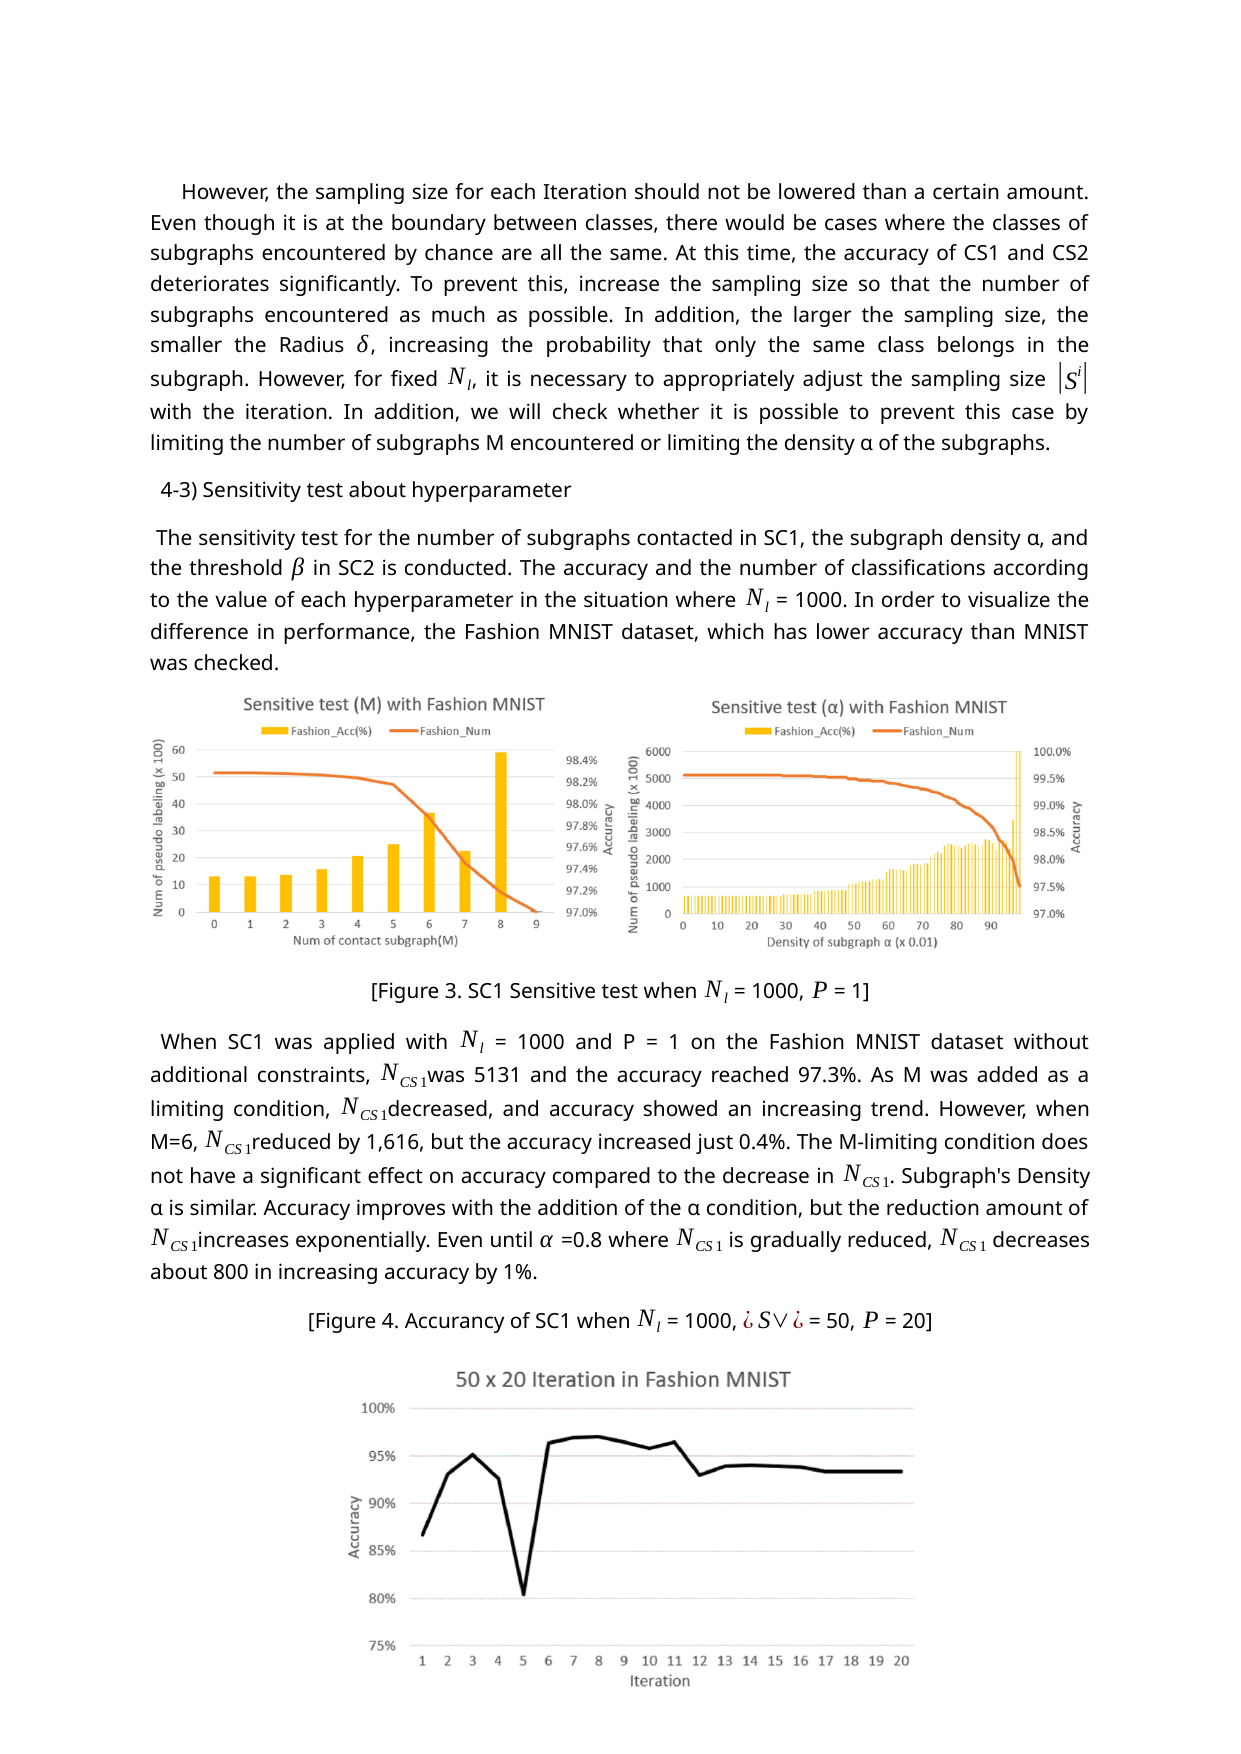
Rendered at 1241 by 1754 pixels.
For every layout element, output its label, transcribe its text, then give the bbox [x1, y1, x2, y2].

text 4-3) Sensitivity test about hyperparameter [150, 475, 1090, 504]
text [Figure 4. Accurancy of SC1 when = 1000, = 50, = 20] [150, 1304, 1090, 1336]
picture [150, 695, 1088, 957]
picture [347, 1365, 921, 1699]
text When SC1 was applied with = 1000 and P = 1 on the Fashion MNIST dataset without additional constraints, was 5131 and the accuracy reached 97.3%. As M was added as a limiting condition, decreased, and accuracy showed an increasing trend. However, when M=6, reduced by 1,616, but the accuracy increased just 0.4%. The M-limiting condition does not have a significant effect on accuracy compared to the decrease in . Subgraph's Density α is similar. Accuracy improves with the addition of the α condition, but the reduction amount of increases exponentially. Even until =0.8 where is gradually reduced, decreases about 800 in increasing accuracy by 1%. [150, 1025, 1090, 1286]
text The sensitivity test for the number of subgraphs contacted in SC1, the subgraph density α, and the threshold in SC2 is conducted. The accuracy and the number of classifications according to the value of each hyperparameter in the situation where = 1000. In order to visualize the difference in performance, the Fashion MNIST dataset, which has lower accuracy than MNIST was checked. [150, 523, 1090, 677]
text [Figure 3. SC1 Sensitive test when = 1000, = 1] [150, 975, 1090, 1007]
